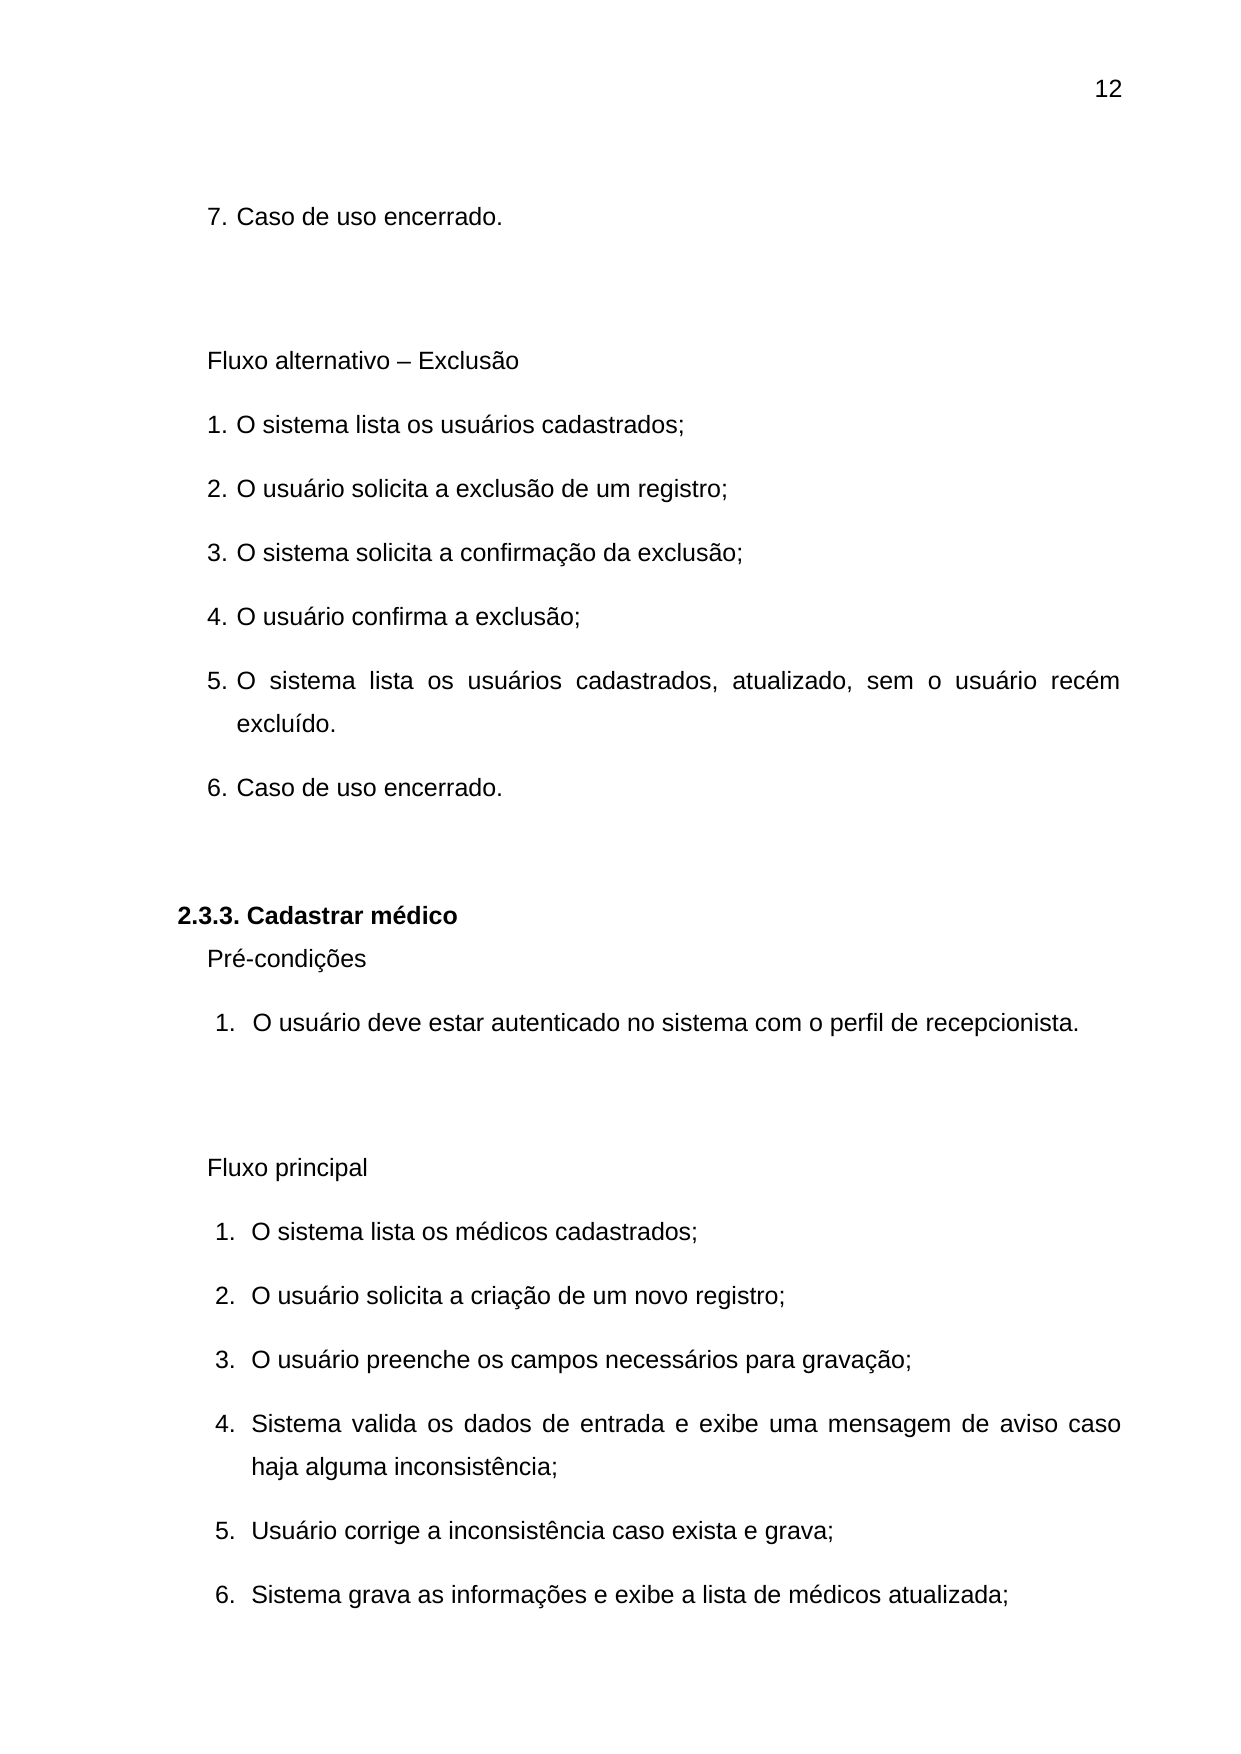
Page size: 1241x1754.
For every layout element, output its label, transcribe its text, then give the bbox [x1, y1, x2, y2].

list O usuário preenche os campos necessários para gravação; [215, 1344, 1122, 1373]
list Caso de uso encerrado. [207, 773, 1122, 802]
list O sistema lista os usuários cadastrados, atualizado, sem o usuário recém excluído. [207, 666, 1122, 738]
list O usuário solicita a criação de um novo registro; [215, 1281, 1122, 1309]
list O sistema solicita a confirmação da exclusão; [207, 538, 1122, 567]
text Pré-condições [207, 944, 1122, 973]
list O sistema lista os médicos cadastrados; [215, 1217, 1122, 1245]
list Usuário corrige a inconsistência caso exista e grava; [215, 1516, 1122, 1544]
list Caso de uso encerrado. [207, 202, 1122, 230]
list O usuário deve estar autenticado no sistema com o perfil de recepcionista. [215, 1008, 1122, 1037]
subtitle 2.3.3. Cadastrar médico [177, 901, 1122, 930]
list Sistema valida os dados de entrada e exibe uma mensagem de aviso caso haja alguma inconsistência; [215, 1408, 1122, 1480]
text Fluxo alternativo – Exclusão [207, 346, 1122, 375]
list O sistema lista os usuários cadastrados; [207, 410, 1122, 439]
list O usuário confirma a exclusão; [207, 602, 1122, 631]
list Sistema grava as informações e exibe a lista de médicos atualizada; [215, 1579, 1122, 1608]
list O usuário solicita a exclusão de um registro; [207, 474, 1122, 503]
text Fluxo principal [207, 1153, 1122, 1181]
